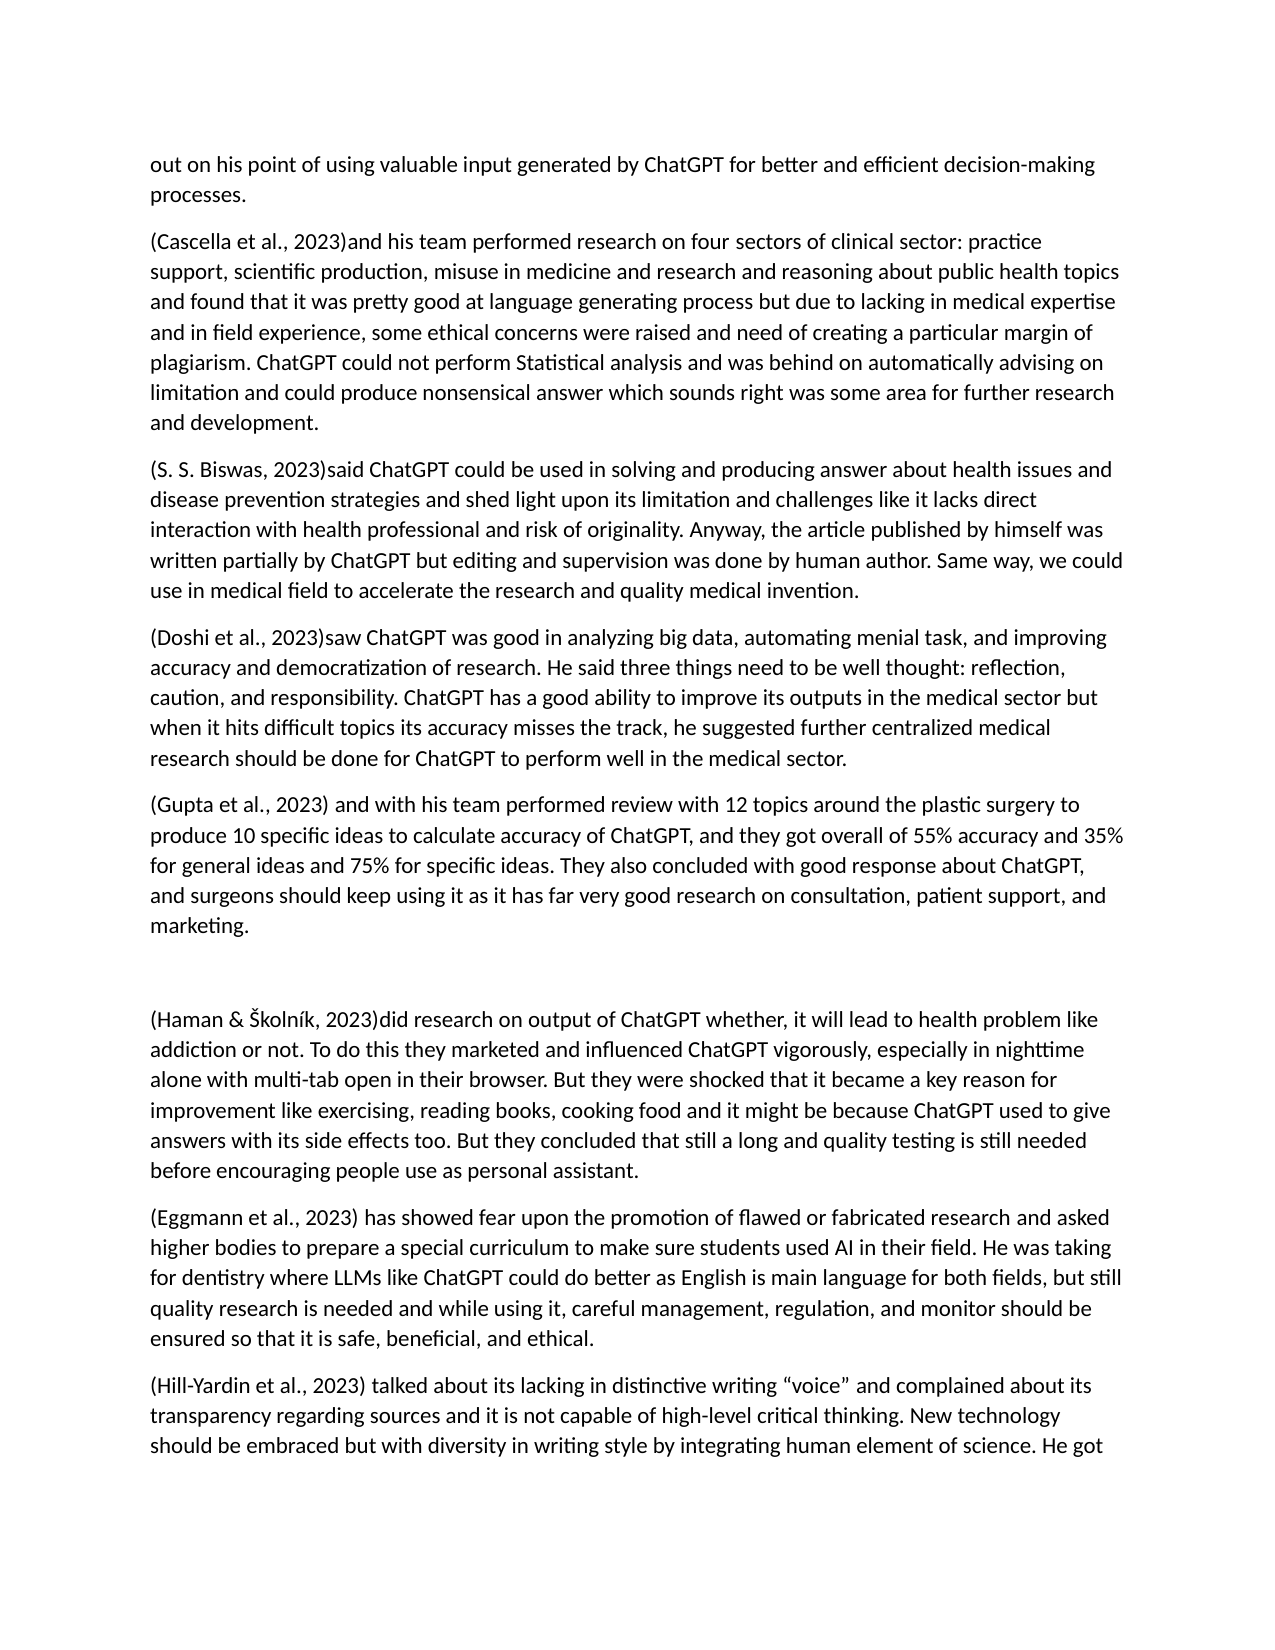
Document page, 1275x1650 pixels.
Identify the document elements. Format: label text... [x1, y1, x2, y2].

text saw ChatGPT was good in analyzing big data, automating menial task, and improving accuracy and democratization of research. He said three things need to be well thought: reflection, caution, and responsibility. ChatGPT has a good ability to improve its outputs in the medical sector but when it hits difficult topics its accuracy misses the track, he suggested further centralized medical research should be done for ChatGPT to perform well in the medical sector. [150, 623, 1125, 772]
text and with his team performed review with 12 topics around the plastic surgery to produce 10 specific ideas to calculate accuracy of ChatGPT, and they got overall of 55% accuracy and 35% for general ideas and 75% for specific ideas. They also concluded with good response about ChatGPT, and surgeons should keep using it as it has far very good research on consultation, patient support, and marketing. [150, 791, 1125, 939]
text said ChatGPT could be used in solving and producing answer about health issues and disease prevention strategies and shed light upon its limitation and challenges like it lacks direct interaction with health professional and risk of originality. Anyway, the article published by himself was written partially by ChatGPT but editing and supervision was done by human author. Same way, we could use in medical field to accelerate the research and quality medical invention. [150, 455, 1125, 604]
text has showed fear upon the promotion of flawed or fabricated research and asked higher bodies to prepare a special curriculum to make sure students used AI in their field. He was taking for dentistry where LLMs like ChatGPT could do better as English is main language for both fields, but still quality research is needed and while using it, careful management, regulation, and monitor should be ensured so that it is safe, beneficial, and ethical. [150, 1203, 1125, 1352]
text did research on output of ChatGPT whether, it will lead to health problem like addiction or not. To do this they marketed and influenced ChatGPT vigorously, especially in nighttime alone with multi-tab open in their browser. But they were shocked that it became a key reason for improvement like exercising, reading books, cooking food and it might be because ChatGPT used to give answers with its side effects too. But they concluded that still a long and quality testing is still needed before encouraging people use as personal assistant. [150, 1005, 1125, 1184]
text and his team performed research on four sectors of clinical sector: practice support, scientific production, misuse in medicine and research and reasoning about public health topics and found that it was pretty good at language generating process but due to lacking in medical expertise and in field experience, some ethical concerns were raised and need of creating a particular margin of plagiarism. ChatGPT could not perform Statistical analysis and was behind on automatically advising on limitation and could produce nonsensical answer which sounds right was some area for further research and development. [150, 227, 1125, 436]
